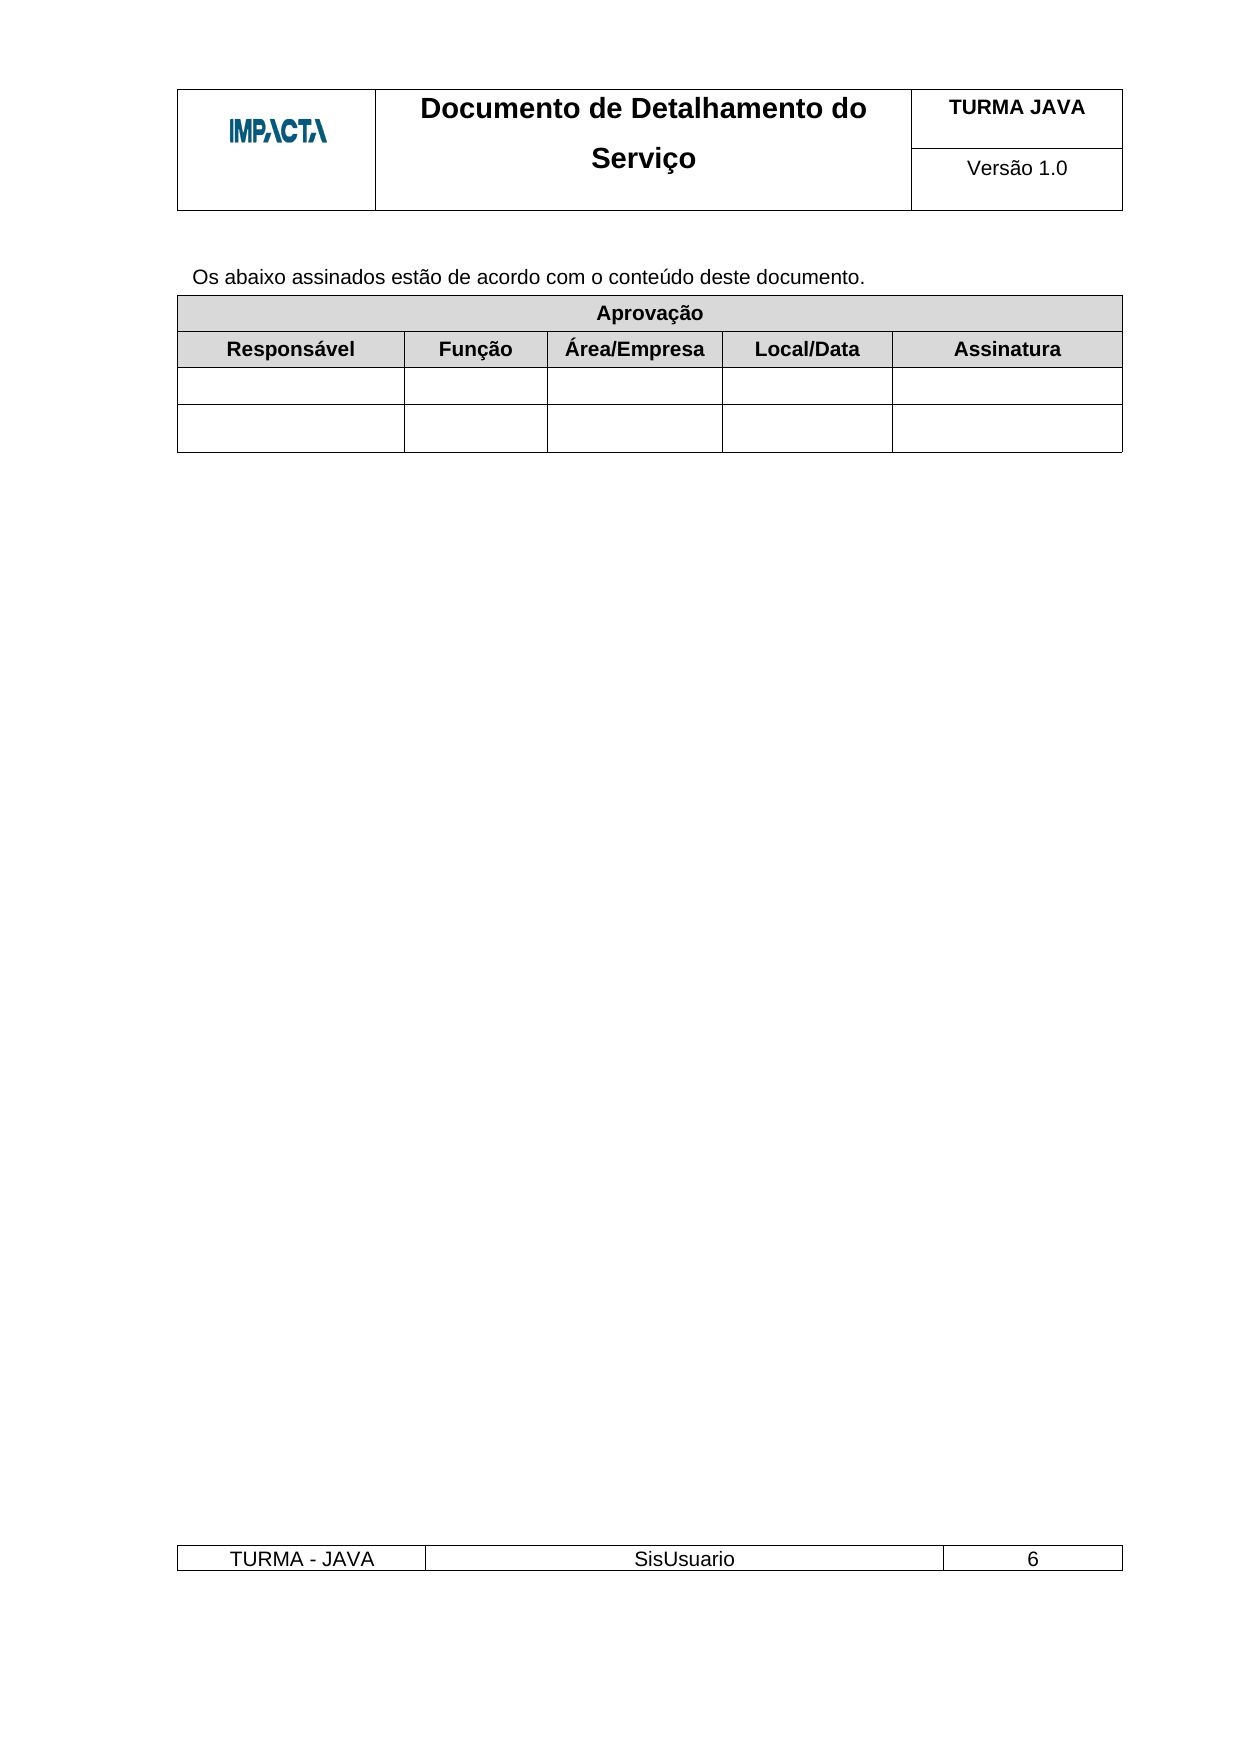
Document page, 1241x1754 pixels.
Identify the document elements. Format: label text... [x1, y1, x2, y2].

table_cell Função [405, 332, 547, 367]
table_cell Assinatura [893, 332, 1122, 367]
table_cell [405, 405, 547, 452]
text Os abaixo assinados estão de acordo com o conteúdo deste documento. [177, 265, 1122, 289]
table_cell Responsável [178, 332, 404, 367]
picture [209, 89, 346, 162]
table_cell [548, 368, 722, 404]
table_cell [405, 368, 547, 404]
table_cell [548, 405, 722, 452]
table_cell [178, 405, 404, 452]
table_cell [893, 368, 1122, 404]
table_cell [723, 368, 892, 404]
table_cell [893, 405, 1122, 452]
table_cell [723, 405, 892, 452]
table_cell [178, 368, 404, 404]
table_header Aprovação [178, 296, 1122, 331]
table_cell Área/Empresa [548, 332, 722, 367]
table_cell Local/Data [723, 332, 892, 367]
